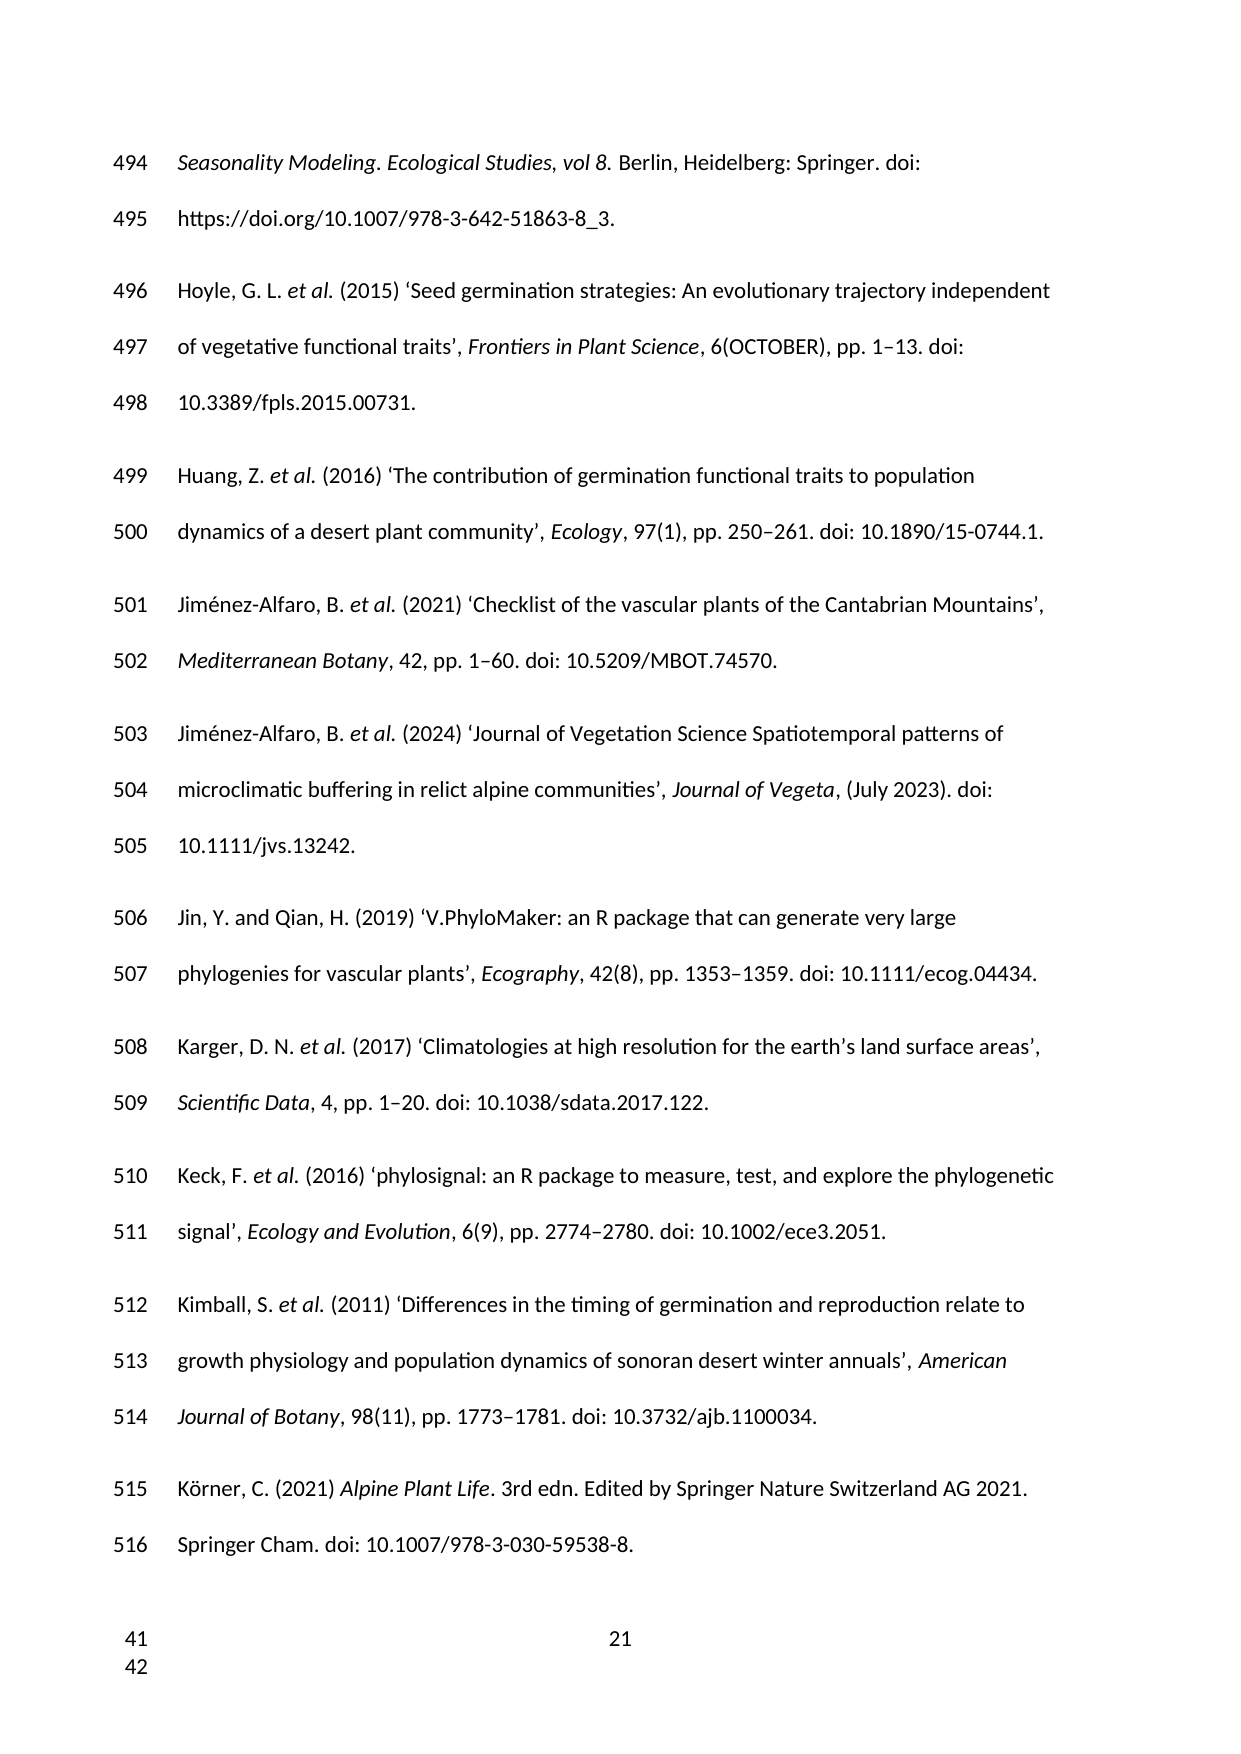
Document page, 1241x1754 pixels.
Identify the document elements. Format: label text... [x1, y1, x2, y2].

text Karger, D. N. et al. (2017) ‘Climatologies at high resolution for the earth’s land surface areas’, Scientific Data, 4, pp. 1–20. doi: 10.1038/sdata.2017.122. [177, 1032, 1063, 1116]
text Körner, C. (2021) Alpine Plant Life. 3rd edn. Edited by Springer Nature Switzerland AG 2021. Springer Cham. doi: 10.1007/978-3-030-59538-8. [177, 1474, 1063, 1558]
text Huang, Z. et al. (2016) ‘The contribution of germination functional traits to population dynamics of a desert plant community’, Ecology, 97(1), pp. 250–261. doi: 10.1890/15-0744.1. [177, 461, 1063, 545]
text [177, 148, 1063, 232]
text Jiménez-Alfaro, B. et al. (2021) ‘Checklist of the vascular plants of the Cantabrian Mountains’, Mediterranean Botany, 42, pp. 1–60. doi: 10.5209/MBOT.74570. [177, 590, 1063, 674]
text Kimball, S. et al. (2011) ‘Differences in the timing of germination and reproduction relate to growth physiology and population dynamics of sonoran desert winter annuals’, American Journal of Botany, 98(11), pp. 1773–1781. doi: 10.3732/ajb.1100034. [177, 1290, 1063, 1430]
text Hoyle, G. L. et al. (2015) ‘Seed germination strategies: An evolutionary trajectory independent of vegetative functional traits’, Frontiers in Plant Science, 6(OCTOBER), pp. 1–13. doi: 10.3389/fpls.2015.00731. [177, 276, 1063, 416]
text Keck, F. et al. (2016) ‘phylosignal: an R package to measure, test, and explore the phylogenetic signal’, Ecology and Evolution, 6(9), pp. 2774–2780. doi: 10.1002/ece3.2051. [177, 1161, 1063, 1245]
text Jin, Y. and Qian, H. (2019) ‘V.PhyloMaker: an R package that can generate very large phylogenies for vascular plants’, Ecography, 42(8), pp. 1353–1359. doi: 10.1111/ecog.04434. [177, 903, 1063, 987]
text Jiménez-Alfaro, B. et al. (2024) ‘Journal of Vegetation Science Spatiotemporal patterns of microclimatic buffering in relict alpine communities’, Journal of Vegeta, (July 2023). doi: 10.1111/jvs.13242. [177, 719, 1063, 859]
